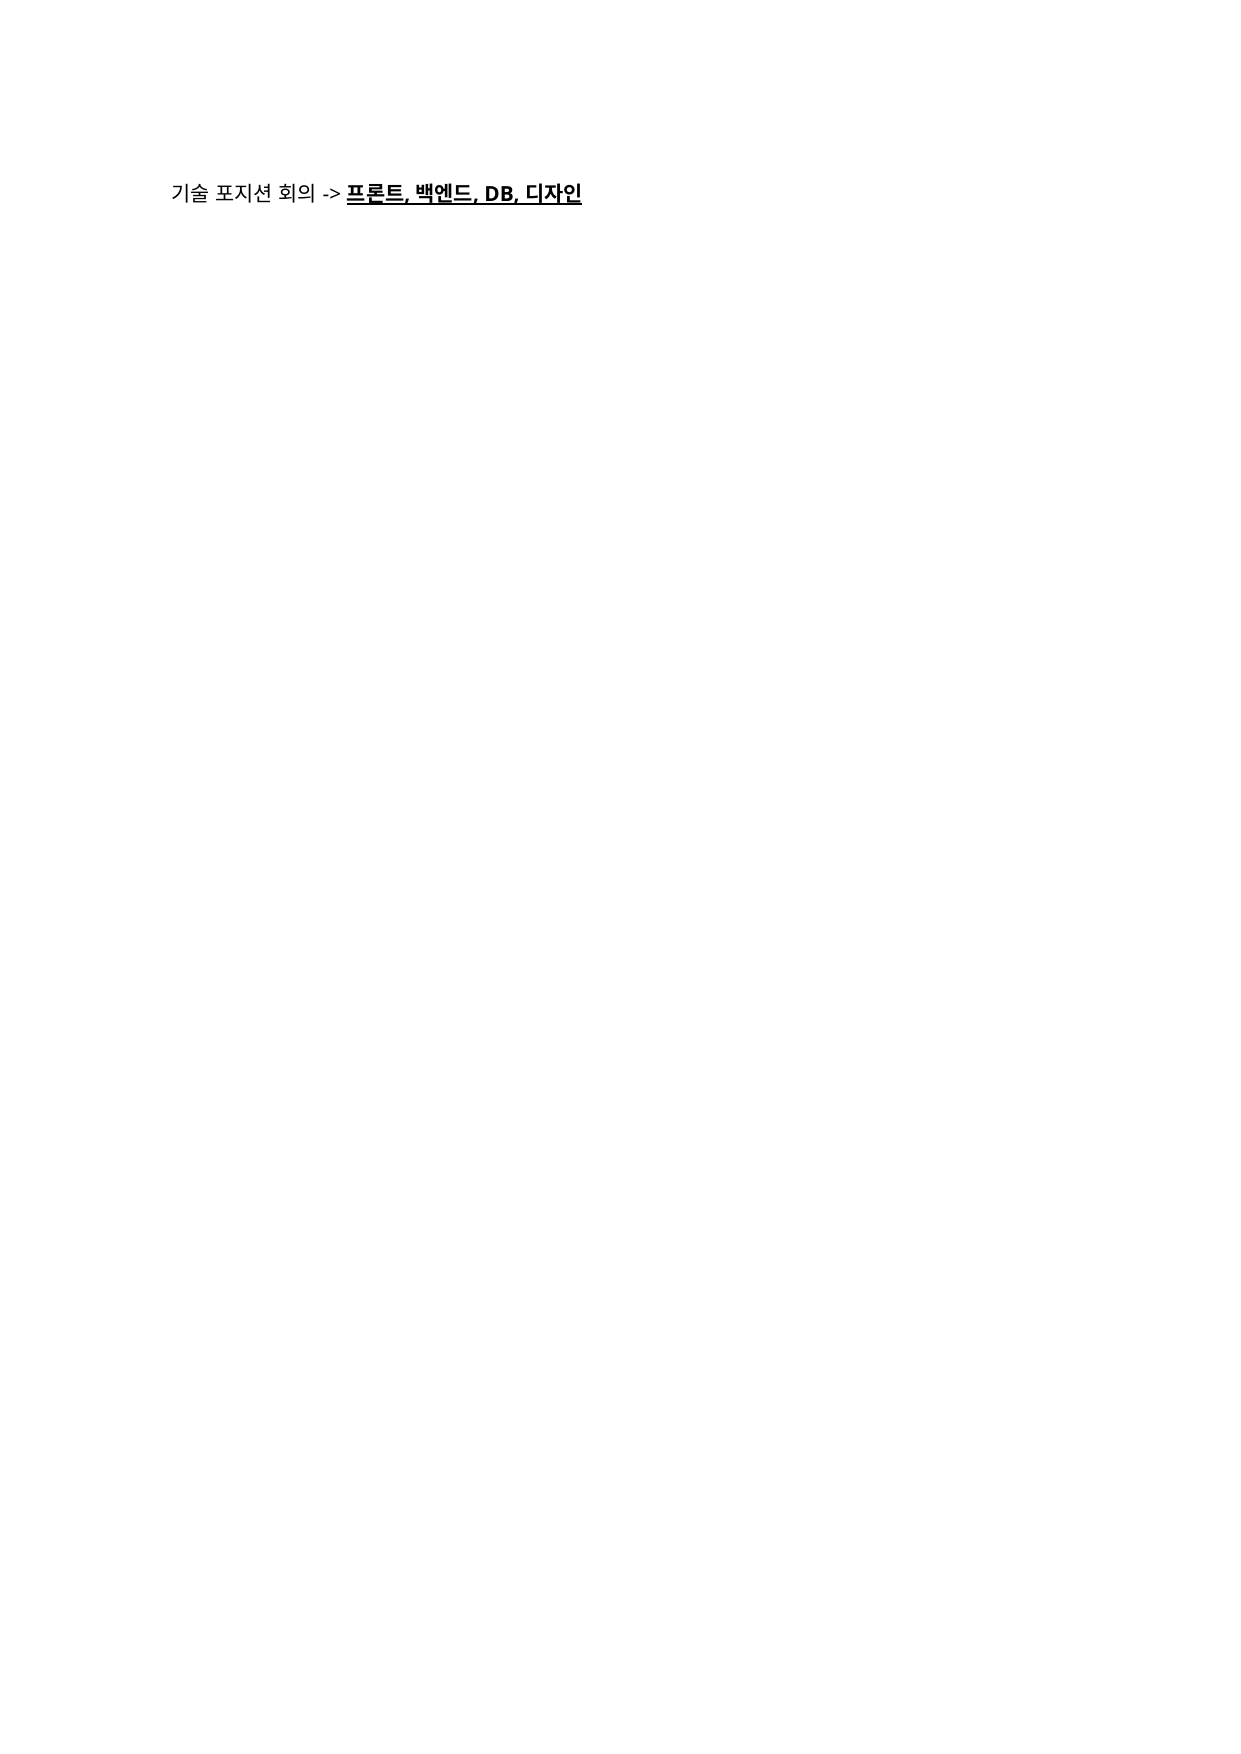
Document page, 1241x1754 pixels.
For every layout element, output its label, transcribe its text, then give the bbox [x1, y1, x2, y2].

text 기술 포지션 회의 -> 프론트, 백엔드, DB, 디자인 [150, 177, 1090, 207]
